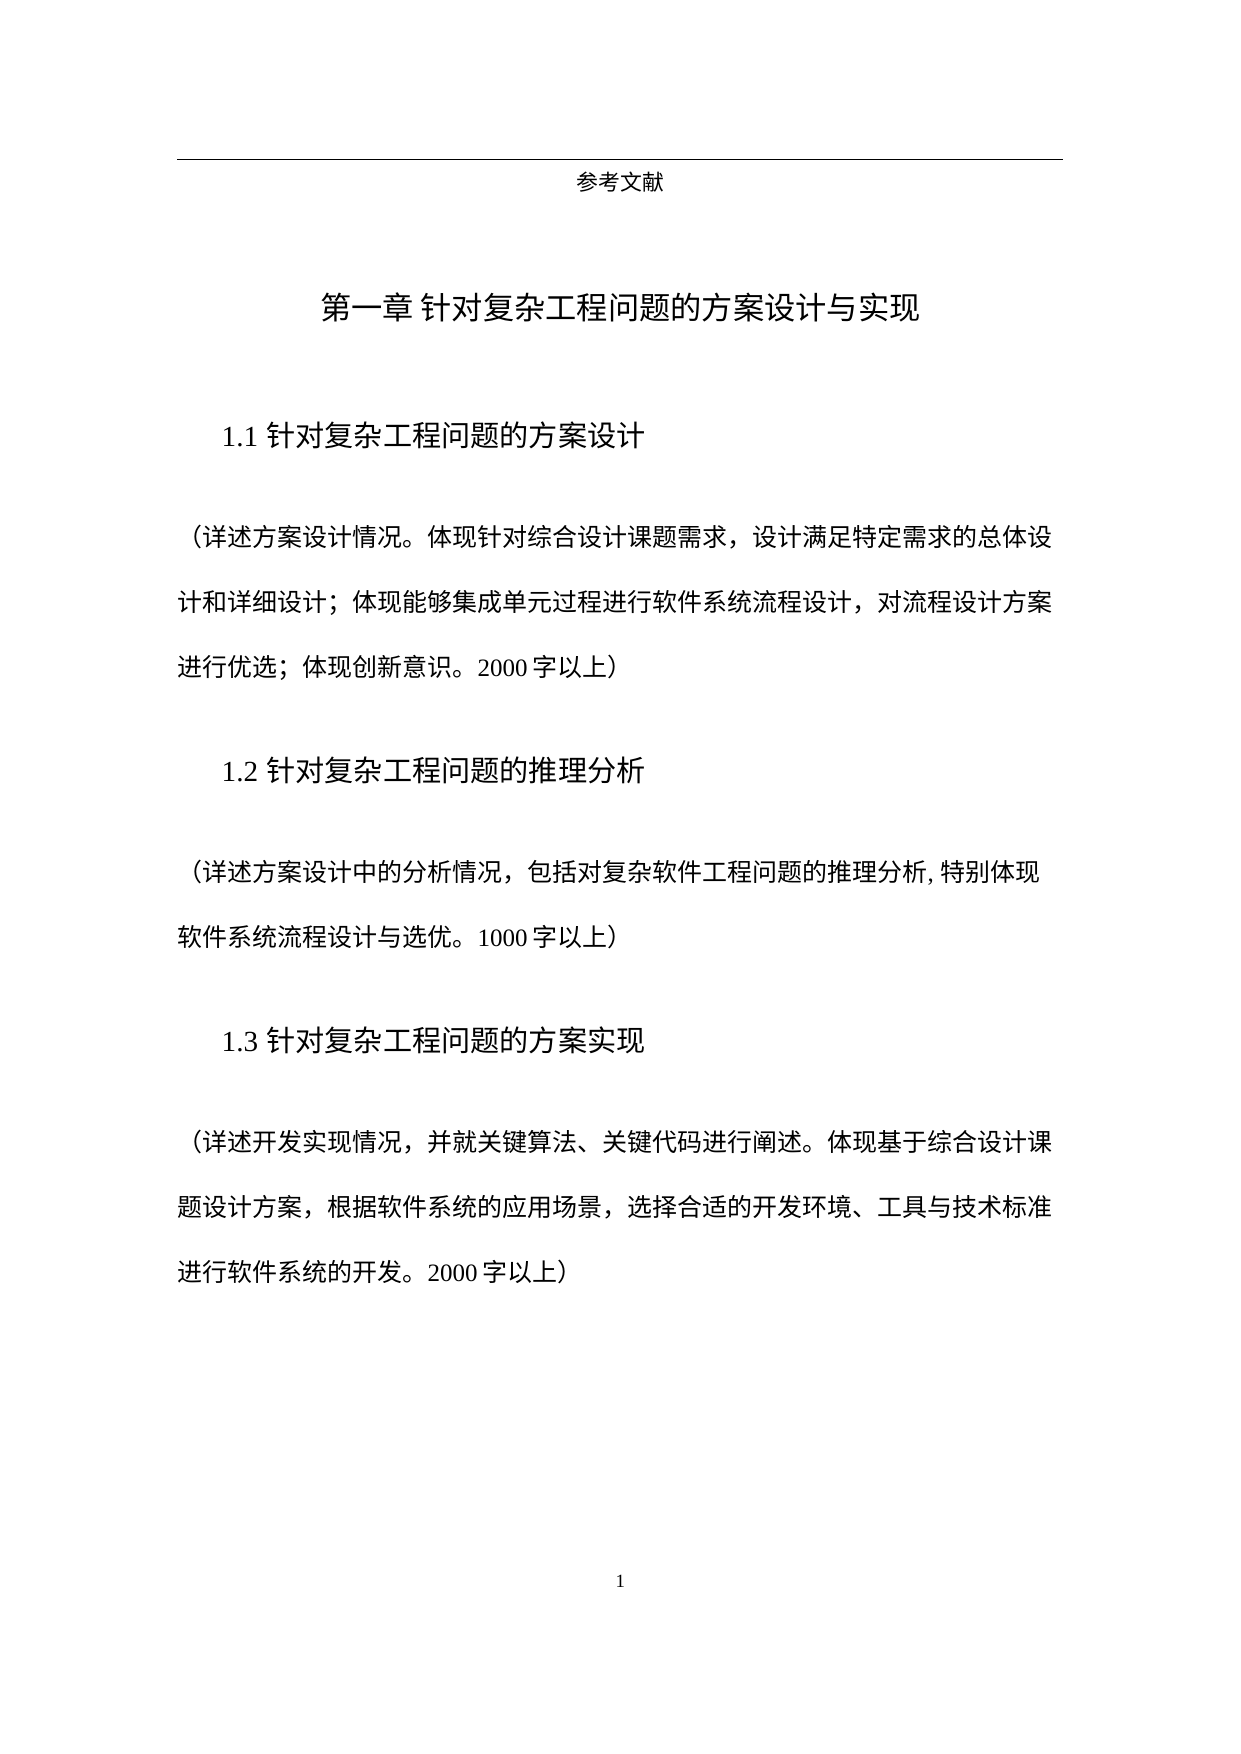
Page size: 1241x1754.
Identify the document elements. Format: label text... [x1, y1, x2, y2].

text （详述方案设计中的分析情况，包括对复杂软件工程问题的推理分析, 特别体现软件系统流程设计与选优。1000字以上） [177, 838, 1063, 968]
text 针对复杂工程问题的方案设计 [221, 401, 1063, 466]
text （详述开发实现情况，并就关键算法、关键代码进行阐述。体现基于综合设计课题设计方案，根据软件系统的应用场景，选择合适的开发环境、工具与技术标准进行软件系统的开发。2000字以上） [177, 1108, 1063, 1303]
subtitle 第一章 针对复杂工程问题的方案设计与实现 [177, 273, 1063, 338]
text 针对复杂工程问题的推理分析 [221, 736, 1063, 801]
text 针对复杂工程问题的方案实现 [221, 1006, 1063, 1071]
text （详述方案设计情况。体现针对综合设计课题需求，设计满足特定需求的总体设计和详细设计；体现能够集成单元过程进行软件系统流程设计，对流程设计方案进行优选；体现创新意识。2000字以上） [177, 503, 1063, 698]
